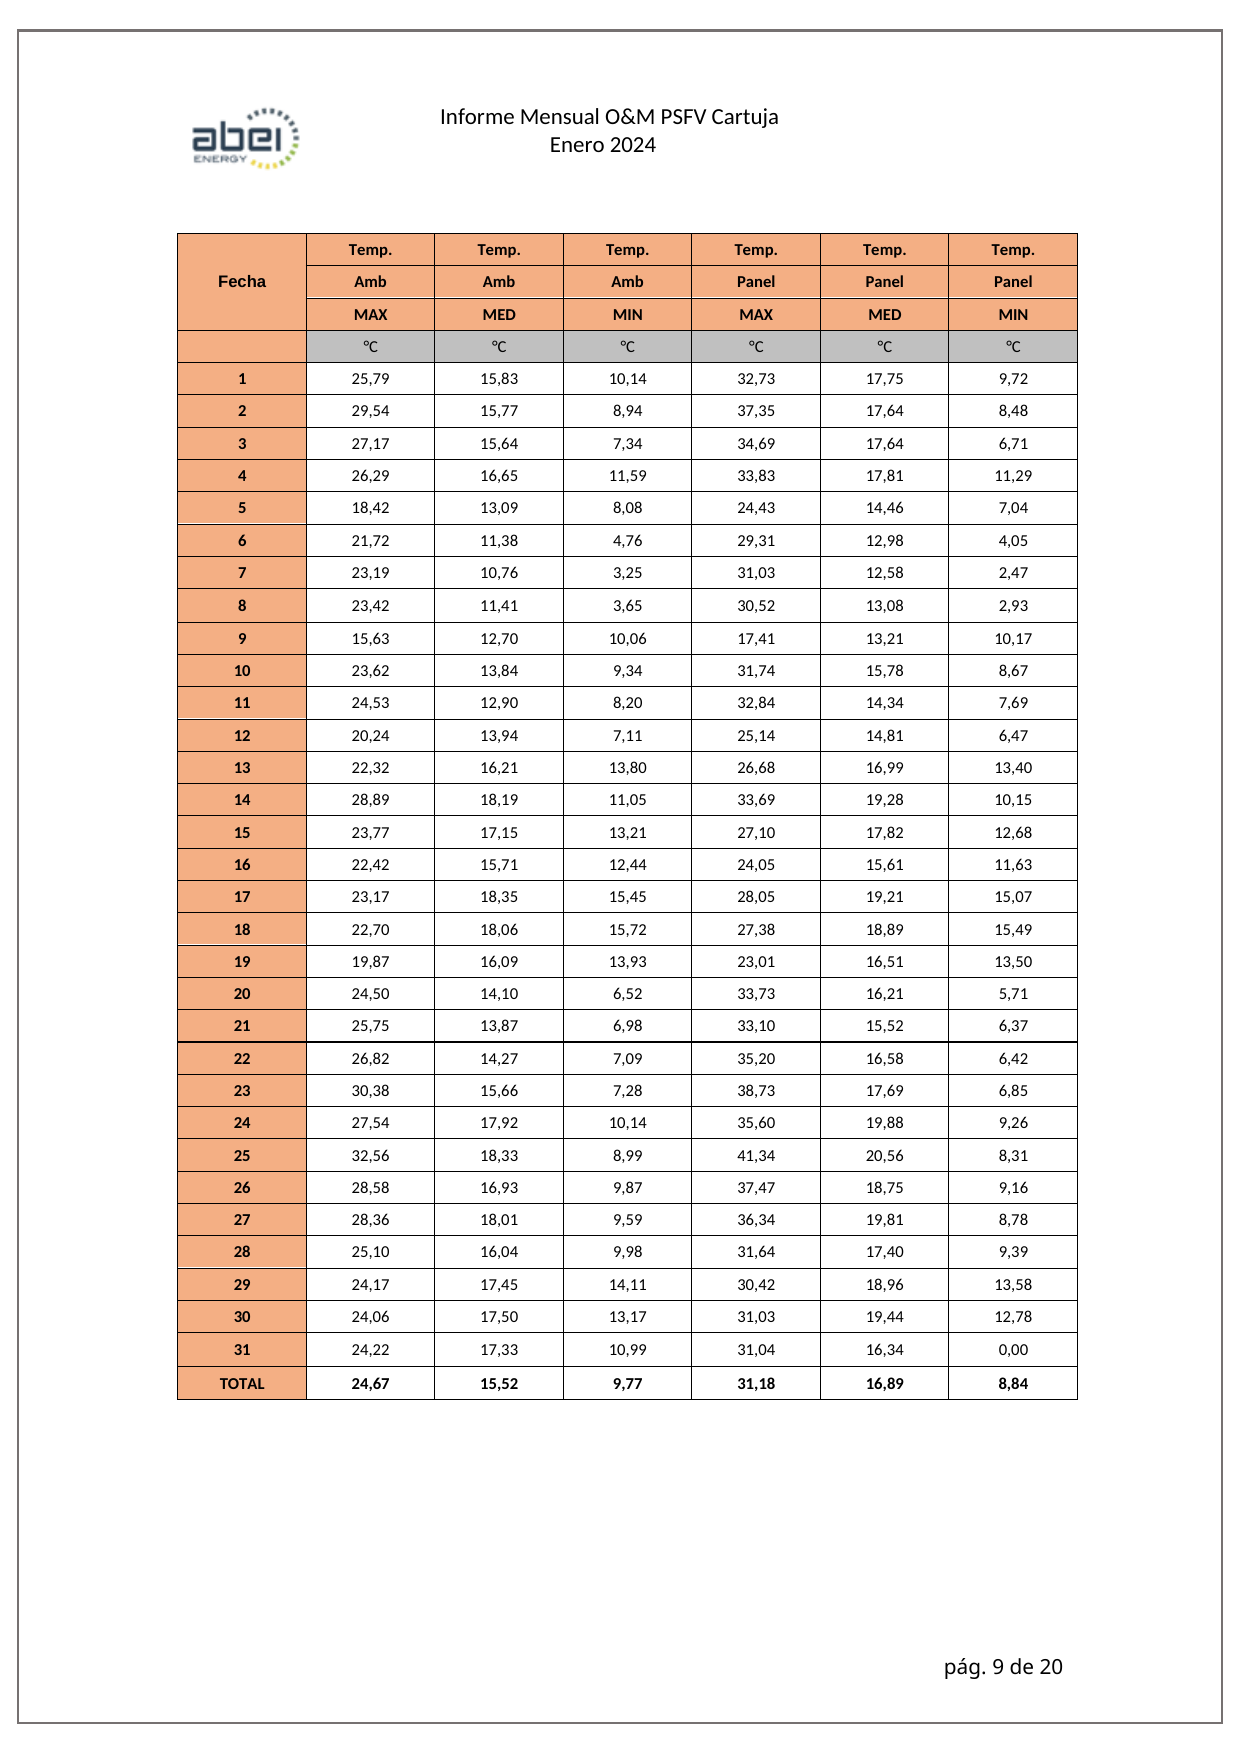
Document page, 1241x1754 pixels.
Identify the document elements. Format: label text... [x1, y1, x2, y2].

table_cell 28 [178, 1236, 306, 1267]
table_cell 8,78 [949, 1204, 1077, 1235]
table_cell 18,19 [435, 784, 563, 815]
table_cell 11,05 [564, 784, 691, 815]
table_cell 16,65 [435, 460, 563, 491]
table_cell 27,10 [692, 816, 820, 848]
table_cell 7,34 [564, 428, 691, 459]
table_cell 1 [178, 363, 306, 394]
table_cell 15,83 [435, 363, 563, 394]
table_cell 33,83 [692, 460, 820, 491]
table_cell 13,21 [564, 816, 691, 848]
table_cell 18,96 [821, 1269, 948, 1300]
table_cell 33,10 [692, 1010, 820, 1041]
table_cell 8,99 [564, 1139, 691, 1171]
table_cell 0,00 [949, 1333, 1077, 1366]
picture [188, 101, 303, 177]
table_cell MIN [564, 299, 691, 330]
table_cell 9,87 [564, 1172, 691, 1203]
table_cell 21 [178, 1010, 306, 1041]
table_cell 11,59 [564, 460, 691, 491]
table_cell 3,65 [564, 589, 691, 622]
table_cell 16,51 [821, 946, 948, 977]
table_cell 24,22 [307, 1333, 434, 1366]
table_cell 15,07 [949, 881, 1077, 912]
table_cell 17,40 [821, 1236, 948, 1267]
table_cell 27,38 [692, 913, 820, 944]
table_cell °C [821, 331, 948, 362]
table_cell 6 [178, 525, 306, 556]
table_cell 26,82 [307, 1043, 434, 1074]
table_cell 6,47 [949, 720, 1077, 751]
table_cell 38,73 [692, 1075, 820, 1106]
table_cell 32,56 [307, 1139, 434, 1171]
table_cell 17 [178, 881, 306, 912]
table_cell 17,69 [821, 1075, 948, 1106]
table_cell 13,94 [435, 720, 563, 751]
table_cell 23,77 [307, 816, 434, 848]
table_cell MAX [307, 299, 434, 330]
table_cell 6,42 [949, 1043, 1077, 1074]
table_cell 31 [178, 1333, 306, 1366]
table_cell 8 [178, 589, 306, 622]
table_cell 9,98 [564, 1236, 691, 1267]
table_header Temp. [564, 234, 691, 265]
table_cell 14,11 [564, 1269, 691, 1300]
table_cell 17,64 [821, 395, 948, 427]
table_cell 14,34 [821, 687, 948, 718]
table_cell 8,20 [564, 687, 691, 718]
table_cell 10 [178, 655, 306, 686]
table_cell 10,17 [949, 623, 1077, 654]
table_cell 9,59 [564, 1204, 691, 1235]
table_cell 17,82 [821, 816, 948, 848]
table_cell 8,08 [564, 492, 691, 523]
table_cell °C [949, 331, 1077, 362]
table_cell 5,71 [949, 978, 1077, 1009]
table_cell 12,58 [821, 557, 948, 588]
table_cell 30,38 [307, 1075, 434, 1106]
table_cell 19,21 [821, 881, 948, 912]
table_cell 31,04 [692, 1333, 820, 1366]
table_cell 19,44 [821, 1301, 948, 1332]
table_cell 37,47 [692, 1172, 820, 1203]
table_cell 20,56 [821, 1139, 948, 1171]
table_cell 9,77 [564, 1367, 691, 1399]
table_cell 22,70 [307, 913, 434, 944]
table_cell 18,01 [435, 1204, 563, 1235]
table_cell 16,34 [821, 1333, 948, 1366]
table_header Temp. [692, 234, 820, 265]
table_cell 11,41 [435, 589, 563, 622]
table_cell 41,34 [692, 1139, 820, 1171]
table_cell 32,84 [692, 687, 820, 718]
table_cell 7,11 [564, 720, 691, 751]
table_cell 15,72 [564, 913, 691, 944]
table_cell 22 [178, 1043, 306, 1074]
table_cell 9,39 [949, 1236, 1077, 1267]
table_cell 19,87 [307, 946, 434, 977]
table_cell 9,26 [949, 1107, 1077, 1138]
table_cell 13,87 [435, 1010, 563, 1041]
table_cell 19,81 [821, 1204, 948, 1235]
table_cell 20 [178, 978, 306, 1009]
table_cell 13,08 [821, 589, 948, 622]
table_cell 2 [178, 395, 306, 427]
table_cell 3 [178, 428, 306, 459]
table_cell 15,52 [435, 1367, 563, 1399]
table_cell 18,06 [435, 913, 563, 944]
table_cell 9,34 [564, 655, 691, 686]
table_cell 15,52 [821, 1010, 948, 1041]
table_cell 5 [178, 492, 306, 523]
table_cell MIN [949, 299, 1077, 330]
table_cell 28,36 [307, 1204, 434, 1235]
table_cell 16,99 [821, 752, 948, 783]
table_cell 31,74 [692, 655, 820, 686]
table_header Temp. [949, 234, 1077, 265]
table_cell 33,69 [692, 784, 820, 815]
table_cell 19 [178, 946, 306, 977]
table_cell 18,35 [435, 881, 563, 912]
table_cell 27,54 [307, 1107, 434, 1138]
table_cell 21,72 [307, 525, 434, 556]
table_cell 12,44 [564, 849, 691, 880]
table_cell 23,62 [307, 655, 434, 686]
table_cell 9,72 [949, 363, 1077, 394]
table_cell 12,68 [949, 816, 1077, 848]
table_cell 17,45 [435, 1269, 563, 1300]
table_cell 17,81 [821, 460, 948, 491]
table_cell 6,37 [949, 1010, 1077, 1041]
table_cell 28,58 [307, 1172, 434, 1203]
table_cell MAX [692, 299, 820, 330]
table_cell 25,75 [307, 1010, 434, 1041]
table_cell Amb [307, 266, 434, 297]
table_cell 7 [178, 557, 306, 588]
table_cell 17,41 [692, 623, 820, 654]
table_cell 12,70 [435, 623, 563, 654]
table_cell 16,58 [821, 1043, 948, 1074]
table_cell 17,15 [435, 816, 563, 848]
table_cell 12 [178, 720, 306, 751]
table_cell 10,06 [564, 623, 691, 654]
table_cell 7,09 [564, 1043, 691, 1074]
table_cell 8,84 [949, 1367, 1077, 1399]
table_cell 16,89 [821, 1367, 948, 1399]
table_cell 13,58 [949, 1269, 1077, 1300]
table_cell 34,69 [692, 428, 820, 459]
table_cell 23,17 [307, 881, 434, 912]
table_cell 13,84 [435, 655, 563, 686]
table_cell 23,19 [307, 557, 434, 588]
table_cell 19,28 [821, 784, 948, 815]
table_cell Amb [564, 266, 691, 297]
table_cell 30 [178, 1301, 306, 1332]
table_cell 14 [178, 784, 306, 815]
table_cell 36,34 [692, 1204, 820, 1235]
table_cell 35,20 [692, 1043, 820, 1074]
table_cell 16,09 [435, 946, 563, 977]
table_cell 7,28 [564, 1075, 691, 1106]
table_cell 7,04 [949, 492, 1077, 523]
table_cell 13,93 [564, 946, 691, 977]
table_cell 31,03 [692, 1301, 820, 1332]
table_cell 18,33 [435, 1139, 563, 1171]
table_cell 11,29 [949, 460, 1077, 491]
table_cell °C [307, 331, 434, 362]
table_cell °C [692, 331, 820, 362]
table_cell 25,10 [307, 1236, 434, 1267]
table_cell 16 [178, 849, 306, 880]
table_cell 11,63 [949, 849, 1077, 880]
table_cell 7,69 [949, 687, 1077, 718]
table_cell 24,06 [307, 1301, 434, 1332]
table_cell 16,93 [435, 1172, 563, 1203]
table_cell 26 [178, 1172, 306, 1203]
table_cell 14,27 [435, 1043, 563, 1074]
table_cell 17,64 [821, 428, 948, 459]
table_cell 24,17 [307, 1269, 434, 1300]
table_cell 30,52 [692, 589, 820, 622]
table_header Temp. [435, 234, 563, 265]
table_cell 18,89 [821, 913, 948, 944]
table_cell 14,10 [435, 978, 563, 1009]
table_cell 13,40 [949, 752, 1077, 783]
table_cell 6,98 [564, 1010, 691, 1041]
table_cell 32,73 [692, 363, 820, 394]
table_cell MED [821, 299, 948, 330]
table_cell 29,31 [692, 525, 820, 556]
table_cell 13,80 [564, 752, 691, 783]
table_cell 18 [178, 913, 306, 944]
table_cell 15,66 [435, 1075, 563, 1106]
table_cell 24,43 [692, 492, 820, 523]
table_cell 22,32 [307, 752, 434, 783]
table_header Temp. [307, 234, 434, 265]
table_cell 8,94 [564, 395, 691, 427]
table_cell 15,71 [435, 849, 563, 880]
table_cell 14,81 [821, 720, 948, 751]
table_cell °C [564, 331, 691, 362]
table_cell MED [435, 299, 563, 330]
table_cell 10,14 [564, 1107, 691, 1138]
table_cell 25 [178, 1139, 306, 1171]
table_cell 6,71 [949, 428, 1077, 459]
table_cell 8,48 [949, 395, 1077, 427]
table_cell [178, 331, 306, 362]
table_cell 30,42 [692, 1269, 820, 1300]
table_cell 2,47 [949, 557, 1077, 588]
table_cell 8,67 [949, 655, 1077, 686]
table_cell 16,21 [435, 752, 563, 783]
table_cell 13,09 [435, 492, 563, 523]
table_cell 23 [178, 1075, 306, 1106]
table_cell 17,50 [435, 1301, 563, 1332]
table_cell 27,17 [307, 428, 434, 459]
table_cell 24 [178, 1107, 306, 1138]
table_cell 16,21 [821, 978, 948, 1009]
table_cell 10,99 [564, 1333, 691, 1366]
table_cell 6,52 [564, 978, 691, 1009]
table_cell 23,01 [692, 946, 820, 977]
table_cell 24,05 [692, 849, 820, 880]
table_cell 28,05 [692, 881, 820, 912]
table_cell 2,93 [949, 589, 1077, 622]
table_cell 15 [178, 816, 306, 848]
table_cell 37,35 [692, 395, 820, 427]
table_cell 31,18 [692, 1367, 820, 1399]
table_cell 29,54 [307, 395, 434, 427]
table_cell 29 [178, 1269, 306, 1300]
table_cell 25,14 [692, 720, 820, 751]
table_cell 11,38 [435, 525, 563, 556]
table_cell 10,76 [435, 557, 563, 588]
table_cell 17,92 [435, 1107, 563, 1138]
table_header Fecha [178, 234, 306, 330]
table_cell 24,53 [307, 687, 434, 718]
table_cell 10,14 [564, 363, 691, 394]
table_cell 12,90 [435, 687, 563, 718]
table_cell 35,60 [692, 1107, 820, 1138]
table_cell 19,88 [821, 1107, 948, 1138]
table_cell 33,73 [692, 978, 820, 1009]
table_cell 22,42 [307, 849, 434, 880]
table_cell 10,15 [949, 784, 1077, 815]
table_cell 13,17 [564, 1301, 691, 1332]
table_cell 4,05 [949, 525, 1077, 556]
table_cell 13 [178, 752, 306, 783]
table_cell 31,03 [692, 557, 820, 588]
table_cell 9 [178, 623, 306, 654]
table_cell 26,29 [307, 460, 434, 491]
table_cell 4,76 [564, 525, 691, 556]
table_cell 26,68 [692, 752, 820, 783]
table_cell 23,42 [307, 589, 434, 622]
table_cell 24,50 [307, 978, 434, 1009]
table_cell 12,78 [949, 1301, 1077, 1332]
table_cell 11 [178, 687, 306, 718]
table_cell 14,46 [821, 492, 948, 523]
table_cell 15,77 [435, 395, 563, 427]
table_cell 15,61 [821, 849, 948, 880]
table_cell 20,24 [307, 720, 434, 751]
table_cell TOTAL [178, 1367, 306, 1399]
table_cell 12,98 [821, 525, 948, 556]
table_cell 15,78 [821, 655, 948, 686]
table_cell 18,75 [821, 1172, 948, 1203]
table_cell 3,25 [564, 557, 691, 588]
table_header Temp. [821, 234, 948, 265]
table_cell 13,21 [821, 623, 948, 654]
table_cell 17,75 [821, 363, 948, 394]
table_cell 15,45 [564, 881, 691, 912]
table_cell 15,64 [435, 428, 563, 459]
table_cell Panel [949, 266, 1077, 297]
table_cell Amb [435, 266, 563, 297]
table_cell 6,85 [949, 1075, 1077, 1106]
table_cell 8,31 [949, 1139, 1077, 1171]
table_cell 16,04 [435, 1236, 563, 1267]
table_cell 27 [178, 1204, 306, 1235]
table_cell 25,79 [307, 363, 434, 394]
table_cell 13,50 [949, 946, 1077, 977]
table_cell 4 [178, 460, 306, 491]
table_cell 17,33 [435, 1333, 563, 1366]
table_cell 28,89 [307, 784, 434, 815]
table_cell Panel [692, 266, 820, 297]
table_cell 31,64 [692, 1236, 820, 1267]
table_cell 15,49 [949, 913, 1077, 944]
table_cell 18,42 [307, 492, 434, 523]
table_cell 15,63 [307, 623, 434, 654]
table_cell °C [435, 331, 563, 362]
table_cell Panel [821, 266, 948, 297]
table_cell 9,16 [949, 1172, 1077, 1203]
table_cell 24,67 [307, 1367, 434, 1399]
